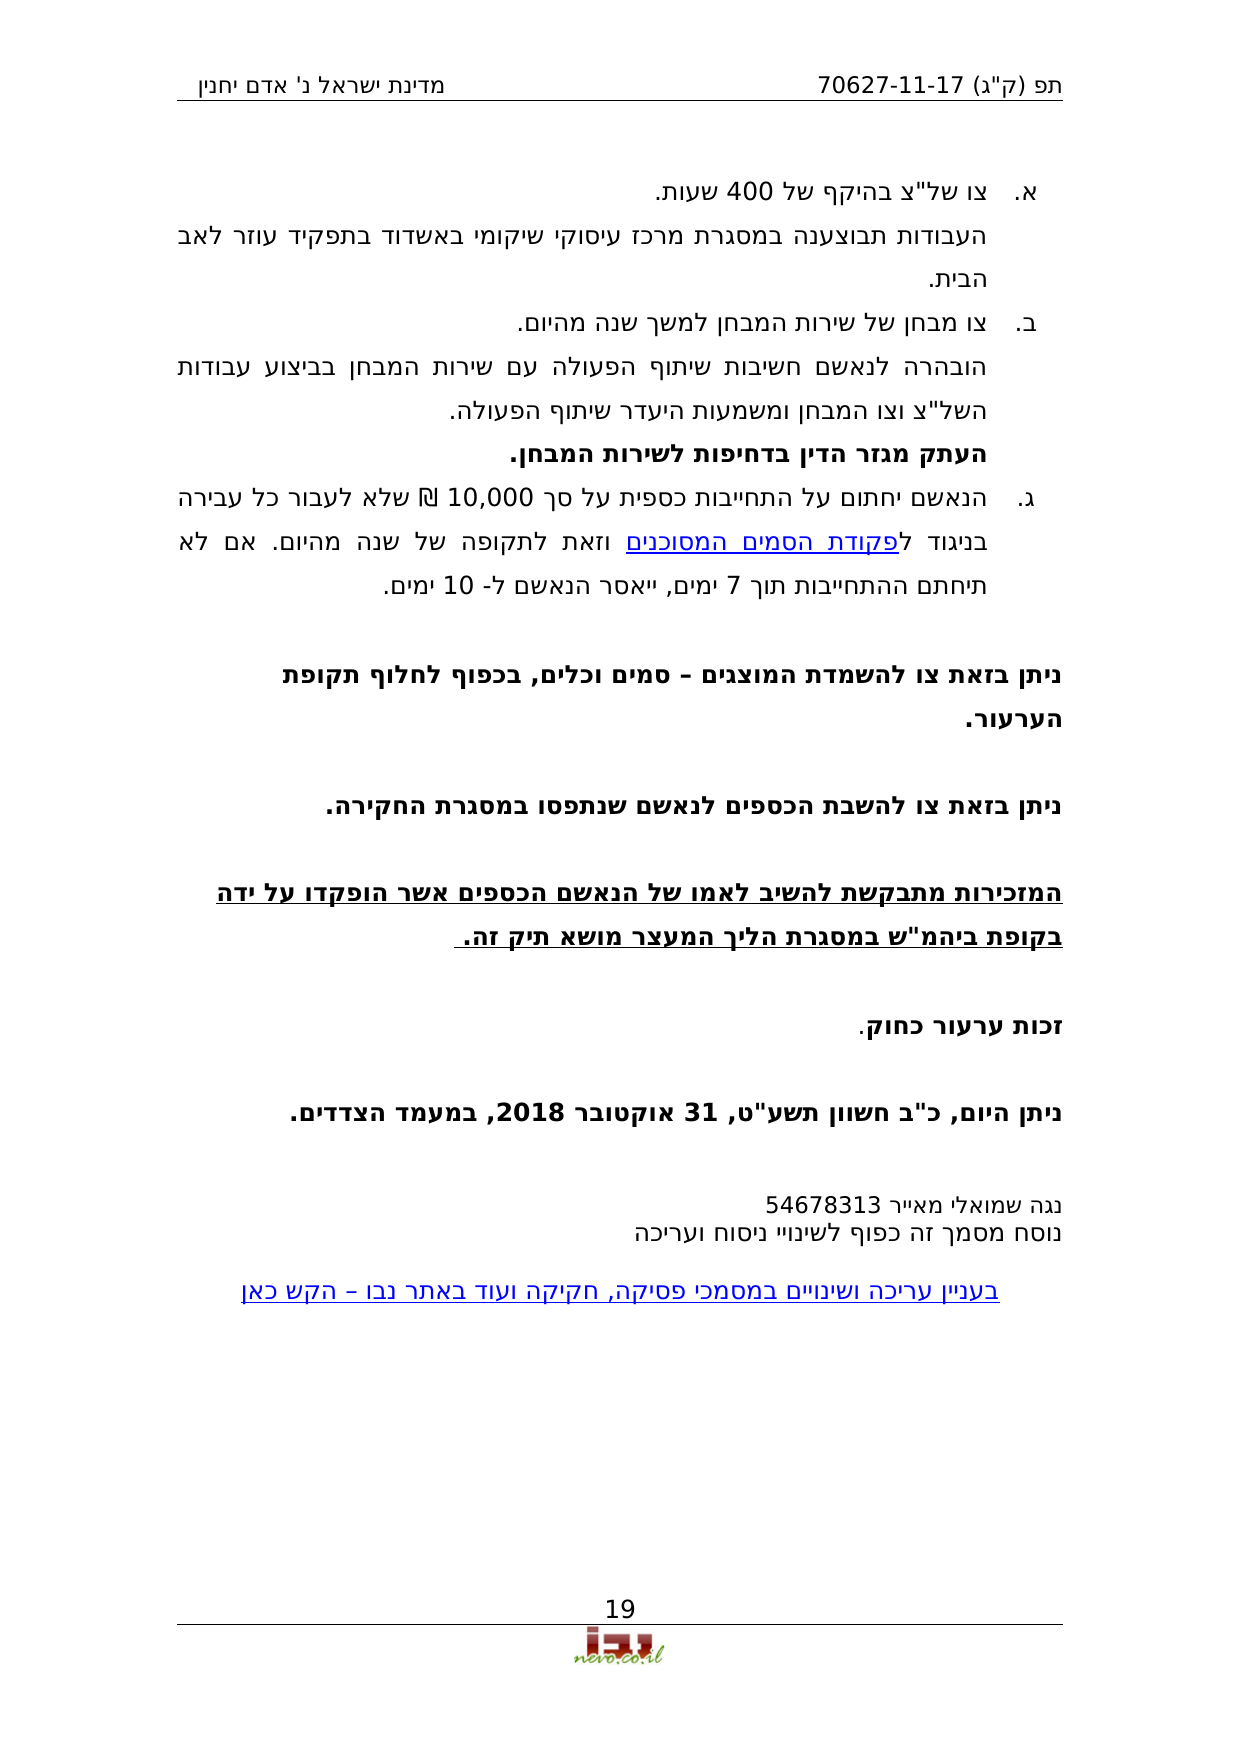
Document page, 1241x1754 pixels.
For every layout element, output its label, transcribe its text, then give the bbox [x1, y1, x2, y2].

list הנאשם יחתום על התחייבות כספית על סך 10,000 ₪ שלא לעבור כל עבירה בניגוד לפקודת הסמים המסוכנים וזאת לתקופה של שנה מהיום. אם לא תיחתם ההתחייבות תוך 7 ימים, ייאסר הנאשם ל- 10 ימים. [177, 483, 1026, 600]
list צו מבחן של שירות המבחן למשך שנה מהיום. [177, 308, 1026, 338]
text בעניין עריכה ושינויים במסמכי פסיקה, חקיקה ועוד באתר נבו – הקש כאן [177, 1277, 1063, 1306]
list העבודות תבוצענה במסגרת מרכז עיסוקי שיקומי באשדוד בתפקיד עוזר לאב הבית. [177, 221, 988, 294]
picture [574, 1626, 666, 1665]
text המזכירות מתבקשת להשיב לאמו של הנאשם הכספים אשר הופקדו על ידה בקופת ביהמ"ש במסגרת הליך המעצר מושא תיק זה. [177, 878, 1063, 951]
text זכות ערעור כחוק. [177, 1011, 1063, 1040]
list הובהרה לנאשם חשיבות שיתוף הפעולה עם שירות המבחן בביצוע עבודות השל"צ וצו המבחן ומשמעות היעדר שיתוף הפעולה. [177, 352, 988, 425]
text נגה שמואלי מאייר 54678313 [177, 1192, 1063, 1219]
text ניתן בזאת צו להשבת הכספים לנאשם שנתפסו במסגרת החקירה. [177, 791, 1063, 820]
text נוסח מסמך זה כפוף לשינויי ניסוח ועריכה [177, 1219, 1063, 1248]
list צו של"צ בהיקף של 400 שעות. [177, 177, 1026, 206]
text ניתן היום, כ"ב חשוון תשע"ט, 31 אוקטובר 2018, במעמד הצדדים. [177, 1098, 1063, 1127]
text ניתן בזאת צו להשמדת המוצגים – סמים וכלים, בכפוף לחלוף תקופת הערעור. [177, 660, 1063, 733]
list העתק מגזר הדין בדחיפות לשירות המבחן. [177, 440, 988, 469]
